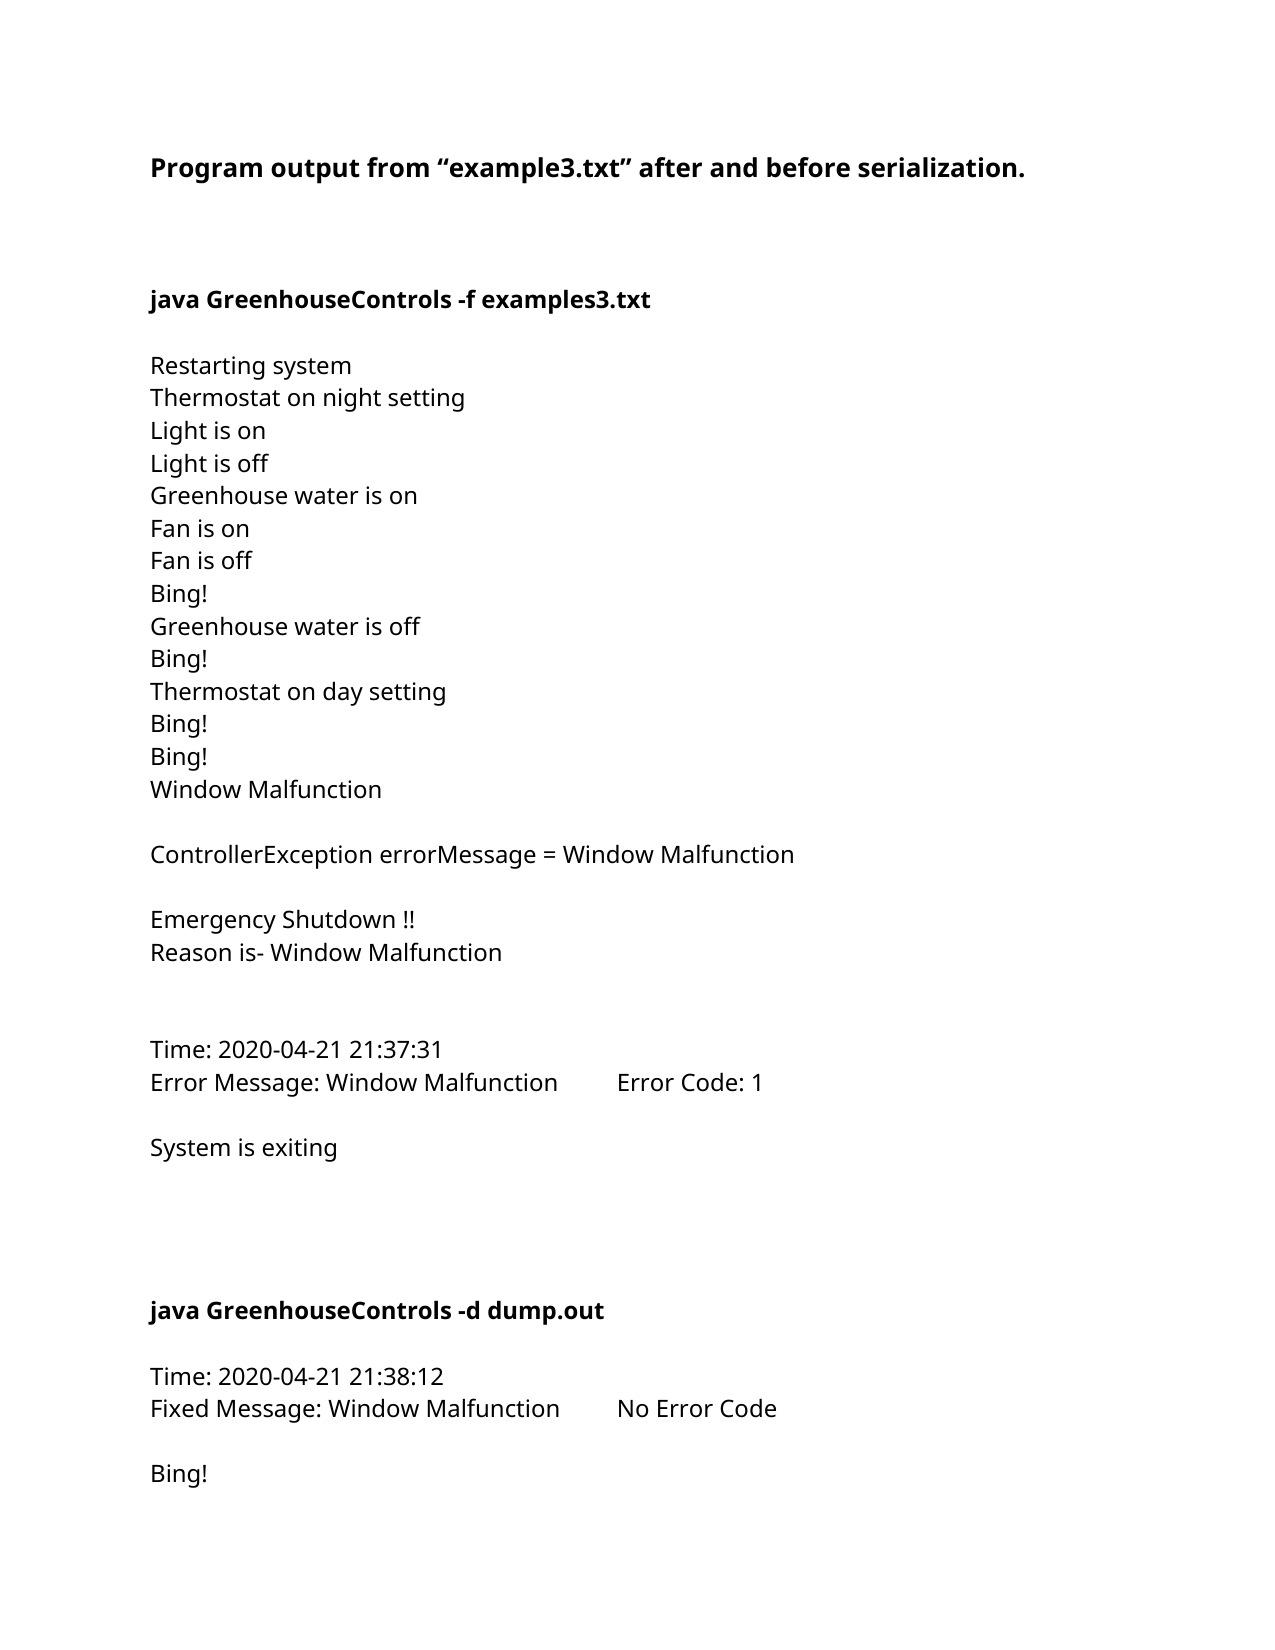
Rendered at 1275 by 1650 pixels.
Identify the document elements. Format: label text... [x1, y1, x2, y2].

text Program output from “example3.txt” after and before serialization. [150, 150, 1125, 186]
text Reason is- Window Malfunction [150, 935, 1125, 968]
text Greenhouse water is on [150, 479, 1125, 512]
text Fan is on [150, 512, 1125, 544]
text Thermostat on day setting [150, 674, 1125, 707]
text Bing! [150, 740, 1125, 772]
text Greenhouse water is off [150, 609, 1125, 642]
text ControllerException errorMessage = Window Malfunction [150, 838, 1125, 870]
text Thermostat on night setting [150, 381, 1125, 414]
text Window Malfunction [150, 772, 1125, 805]
text Error Message: Window Malfunction Error Code: 1 [150, 1066, 1125, 1098]
text Bing! [150, 577, 1125, 609]
text Time: 2020-04-21 21:37:31 [150, 1033, 1125, 1066]
text Light is on [150, 414, 1125, 446]
text Bing! [150, 1457, 1125, 1490]
text Fixed Message: Window Malfunction No Error Code [150, 1392, 1125, 1424]
text Restarting system [150, 348, 1125, 381]
text Time: 2020-04-21 21:38:12 [150, 1359, 1125, 1392]
text Fan is off [150, 544, 1125, 577]
text Light is off [150, 446, 1125, 479]
text Bing! [150, 707, 1125, 740]
text Emergency Shutdown !! [150, 903, 1125, 935]
text System is exiting [150, 1131, 1125, 1164]
text java GreenhouseControls -f examples3.txt [150, 283, 1125, 316]
text Bing! [150, 642, 1125, 674]
text java GreenhouseControls -d dump.out [150, 1294, 1125, 1327]
